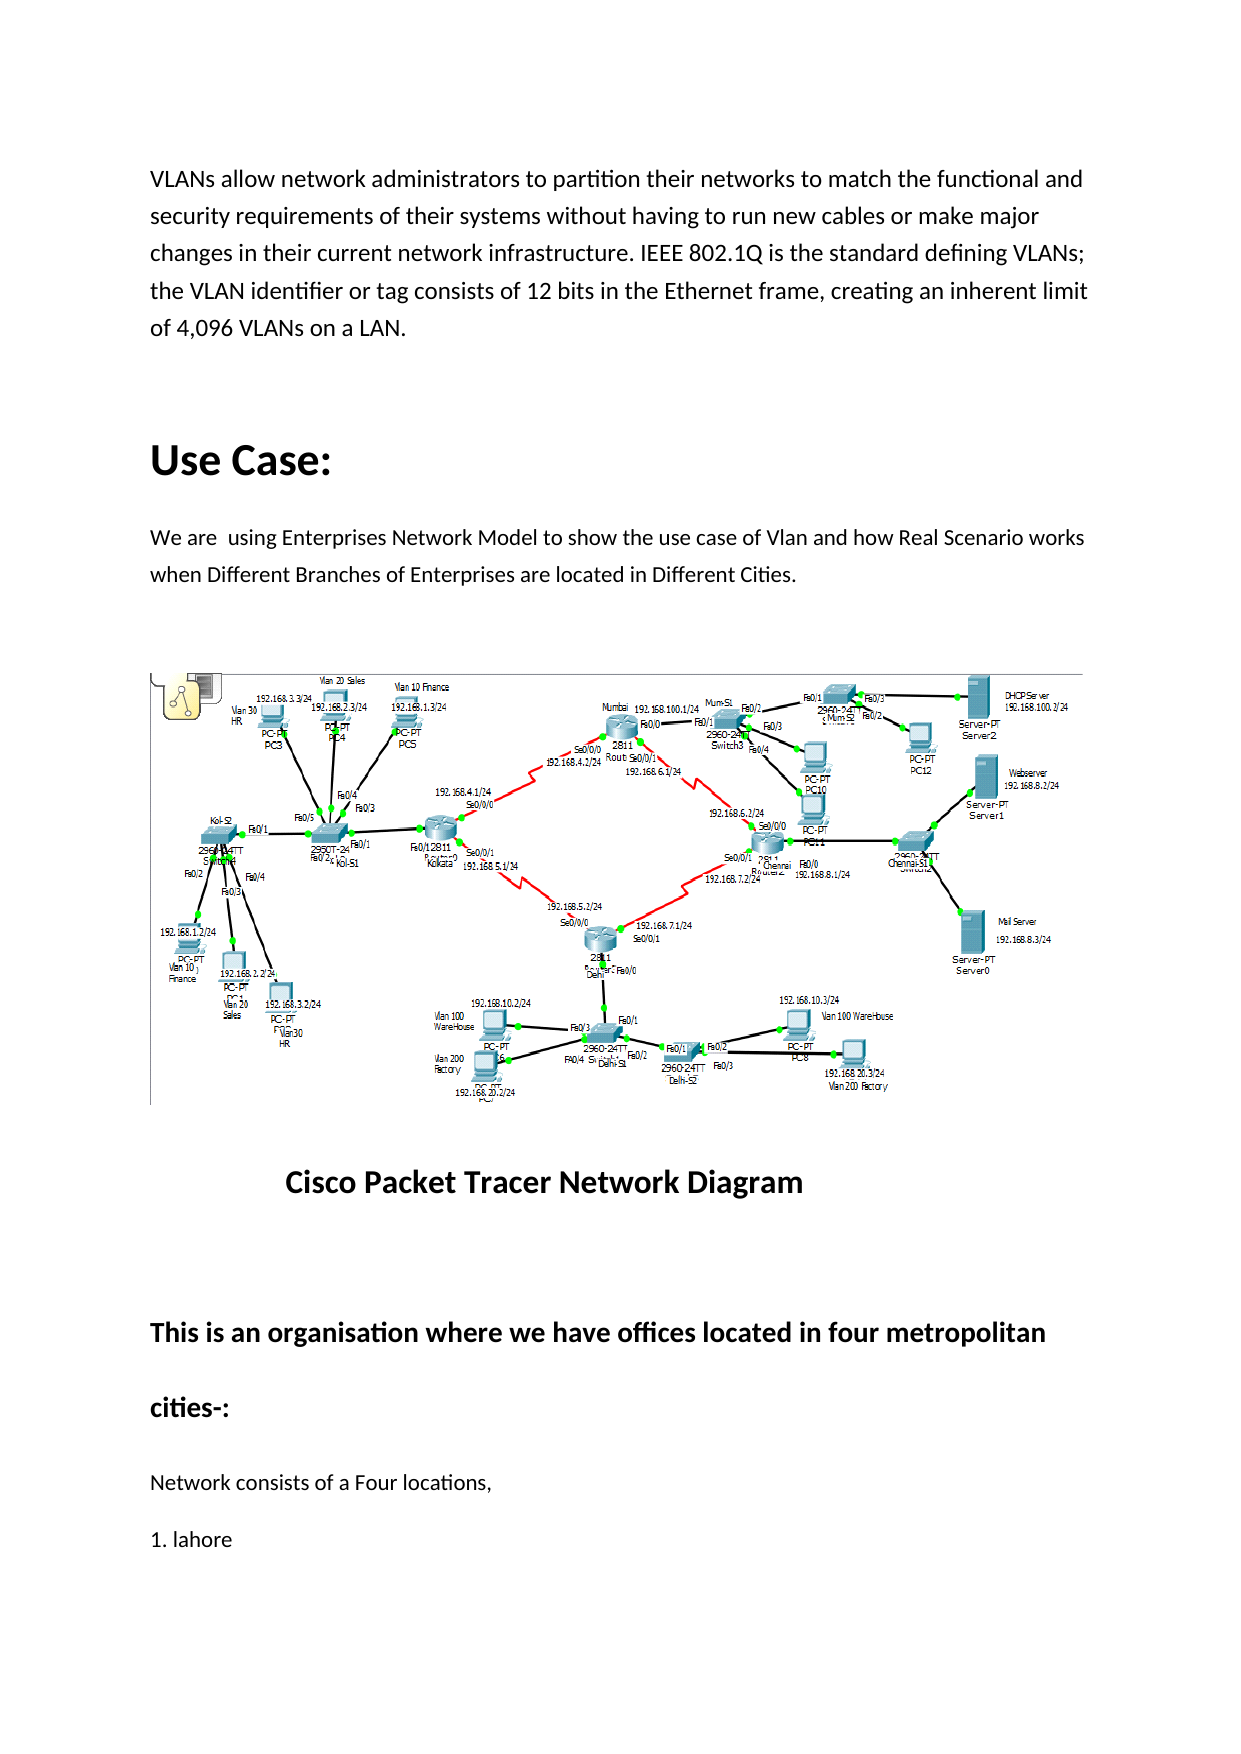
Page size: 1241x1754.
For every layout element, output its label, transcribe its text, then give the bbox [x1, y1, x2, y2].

text This is an organisation where we have offices located in four metropolitan cities-: [150, 1299, 1090, 1439]
text 1. lahore [150, 1523, 1090, 1555]
text Network consists of a Four locations, [150, 1465, 1090, 1498]
text We are using Enterprises Network Model to show the use case of Vlan and how Real Scenario works when Different Branches of Enterprises are located in Different Cities. [150, 521, 1090, 591]
text Use Case: [150, 427, 1090, 492]
text VLANs allow network administrators to partition their networks to match the functional and security requirements of their systems without having to run new cables or make major changes in their current network infrastructure. IEEE 802.1Q is the standard defining VLANs; the VLAN identifier or tag consists of 12 bits in the Ethernet frame, creating an inherent limit of 4,096 VLANs on a LAN. [150, 162, 1090, 344]
text Cisco Packet Tracer Network Diagram [150, 1149, 1090, 1214]
